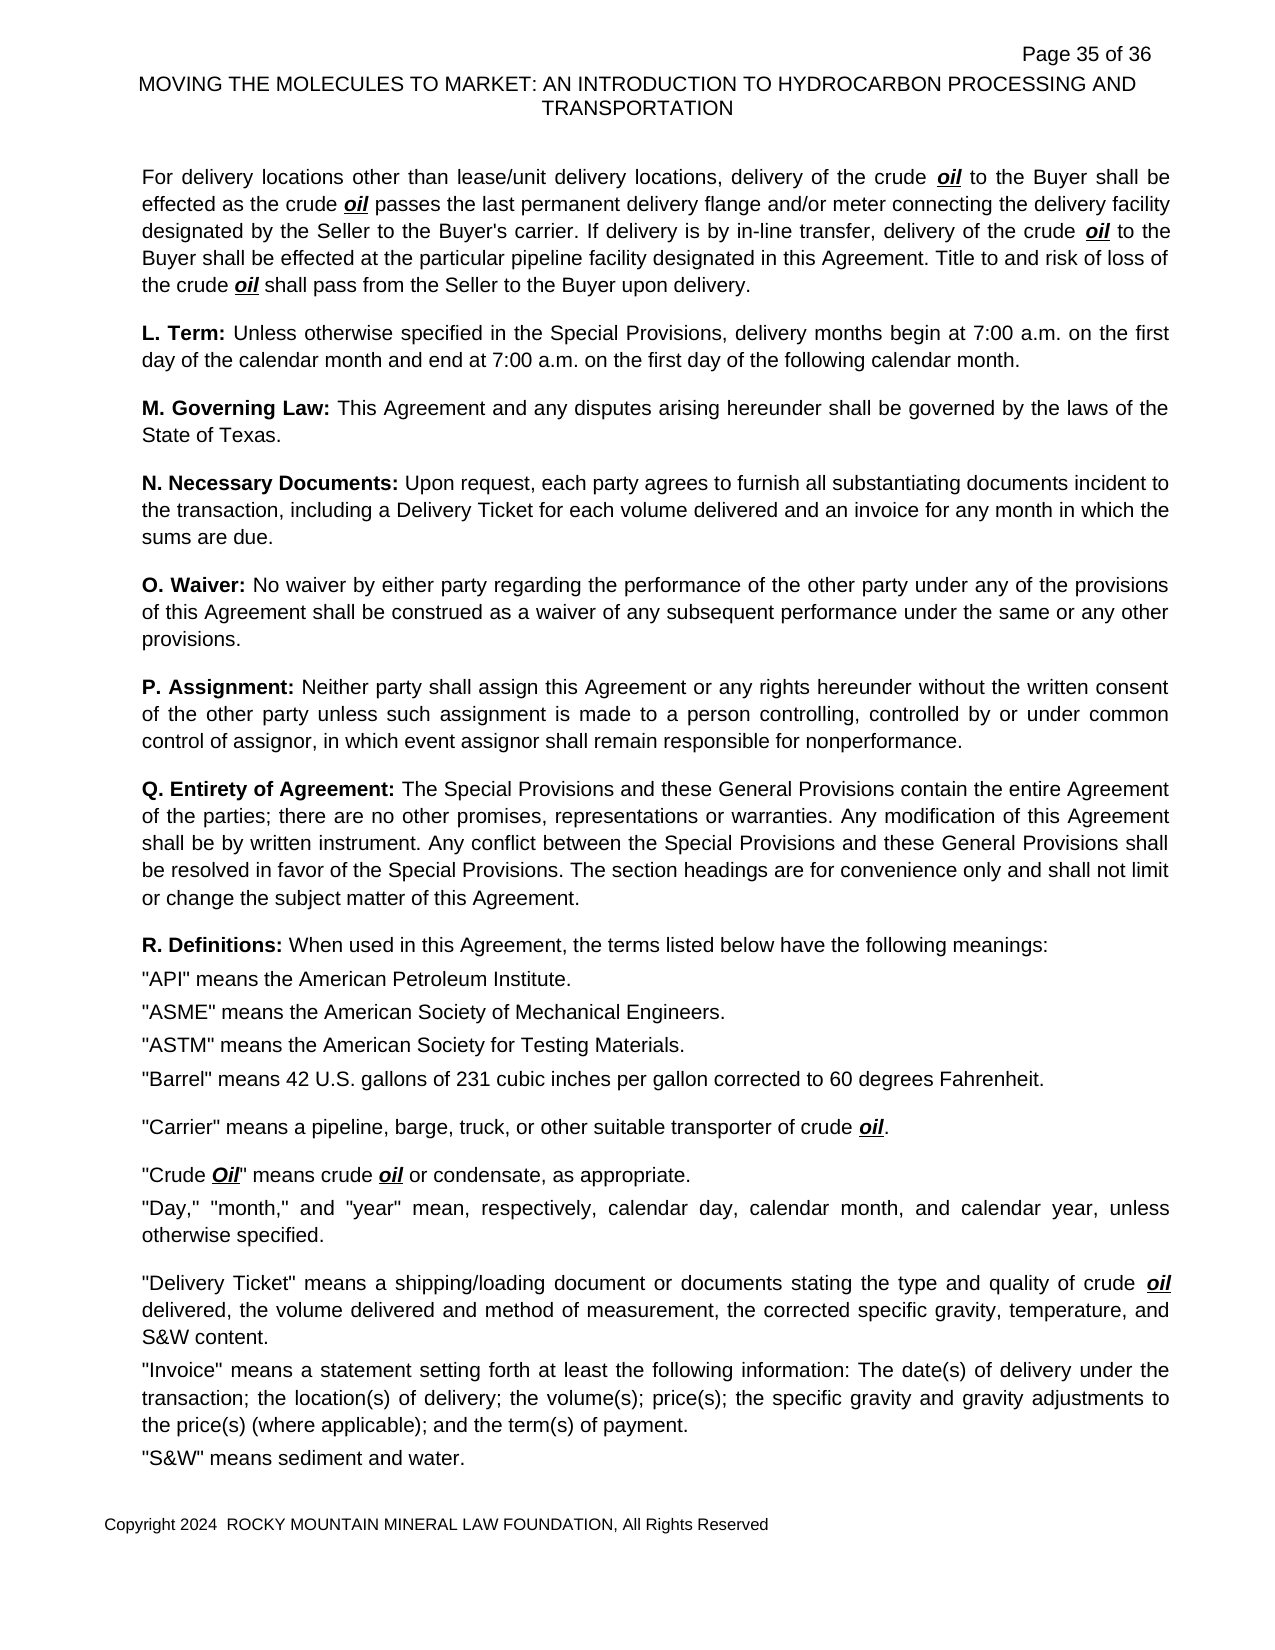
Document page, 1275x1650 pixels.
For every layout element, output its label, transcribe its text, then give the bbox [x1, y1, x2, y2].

text O. Waiver: No waiver by either party regarding the performance of the other party under any of the provisions of this Agreement shall be construed as a waiver of any subsequent performance under the same or any other provisions. [142, 570, 1171, 651]
text "Crude Oil" means crude oil or condensate, as appropriate. [142, 1159, 1171, 1186]
text "ASME" means the American Society of Mechanical Engineers. [142, 997, 1171, 1024]
text "S&W" means sediment and water. [142, 1443, 1171, 1470]
text Copyright 2024 ROCKY MOUNTAIN MINERAL LAW FOUNDATION, All Rights Reserved [104, 1482, 1171, 1534]
text "Barrel" means 42 U.S. gallons of 231 cubic inches per gallon corrected to 60 degrees Fahrenheit. [142, 1063, 1171, 1091]
text R. Definitions: When used in this Agreement, the terms listed below have the following meanings: [142, 930, 1171, 957]
text "Carrier" means a pipeline, barge, truck, or other suitable transporter of crude oil. [142, 1111, 1171, 1138]
text "Day," "month," and "year" mean, respectively, calendar day, calendar month, and calendar year, unless otherwise specified. [142, 1193, 1171, 1247]
text "ASTM" means the American Society for Testing Materials. [142, 1030, 1171, 1057]
text For delivery locations other than lease/unit delivery locations, delivery of the crude oil to the Buyer shall be effected as the crude oil passes the last permanent delivery flange and/or meter connecting the delivery facility designated by the Seller to the Buyer's carrier. If delivery is by in-line transfer, delivery of the crude oil to the Buyer shall be effected at the particular pipeline facility designated in this Agreement. Title to and risk of loss of the crude oil shall pass from the Seller to the Buyer upon delivery. [142, 161, 1171, 297]
text Q. Entirety of Agreement: The Special Provisions and these General Provisions contain the entire Agreement of the parties; there are no other promises, representations or warranties. Any modification of this Agreement shall be by written instrument. Any conflict between the Special Provisions and these General Provisions shall be resolved in favor of the Special Provisions. The section headings are for convenience only and shall not limit or change the subject matter of this Agreement. [142, 774, 1171, 909]
text P. Assignment: Neither party shall assign this Agreement or any rights hereunder without the written consent of the other party unless such assignment is made to a person controlling, controlled by or under common control of assignor, in which event assignor shall remain responsible for nonperformance. [142, 672, 1171, 753]
text N. Necessary Documents: Upon request, each party agrees to furnish all substantiating documents incident to the transaction, including a Delivery Ticket for each volume delivered and an invoice for any month in which the sums are due. [142, 468, 1171, 549]
text "API" means the American Petroleum Institute. [142, 963, 1171, 991]
text M. Governing Law: This Agreement and any disputes arising hereunder shall be governed by the laws of the State of Texas. [142, 393, 1171, 447]
text L. Term: Unless otherwise specified in the Special Provisions, delivery months begin at 7:00 a.m. on the first day of the calendar month and end at 7:00 a.m. on the first day of the following calendar month. [142, 318, 1171, 372]
text "Delivery Ticket" means a shipping/loading document or documents stating the type and quality of crude oil delivered, the volume delivered and method of measurement, the corrected specific gravity, temperature, and S&W content. [142, 1268, 1171, 1349]
text "Invoice" means a statement setting forth at least the following information: The date(s) of delivery under the transaction; the location(s) of delivery; the volume(s); price(s); the specific gravity and gravity adjustments to the price(s) (where applicable); and the term(s) of payment. [142, 1355, 1171, 1436]
